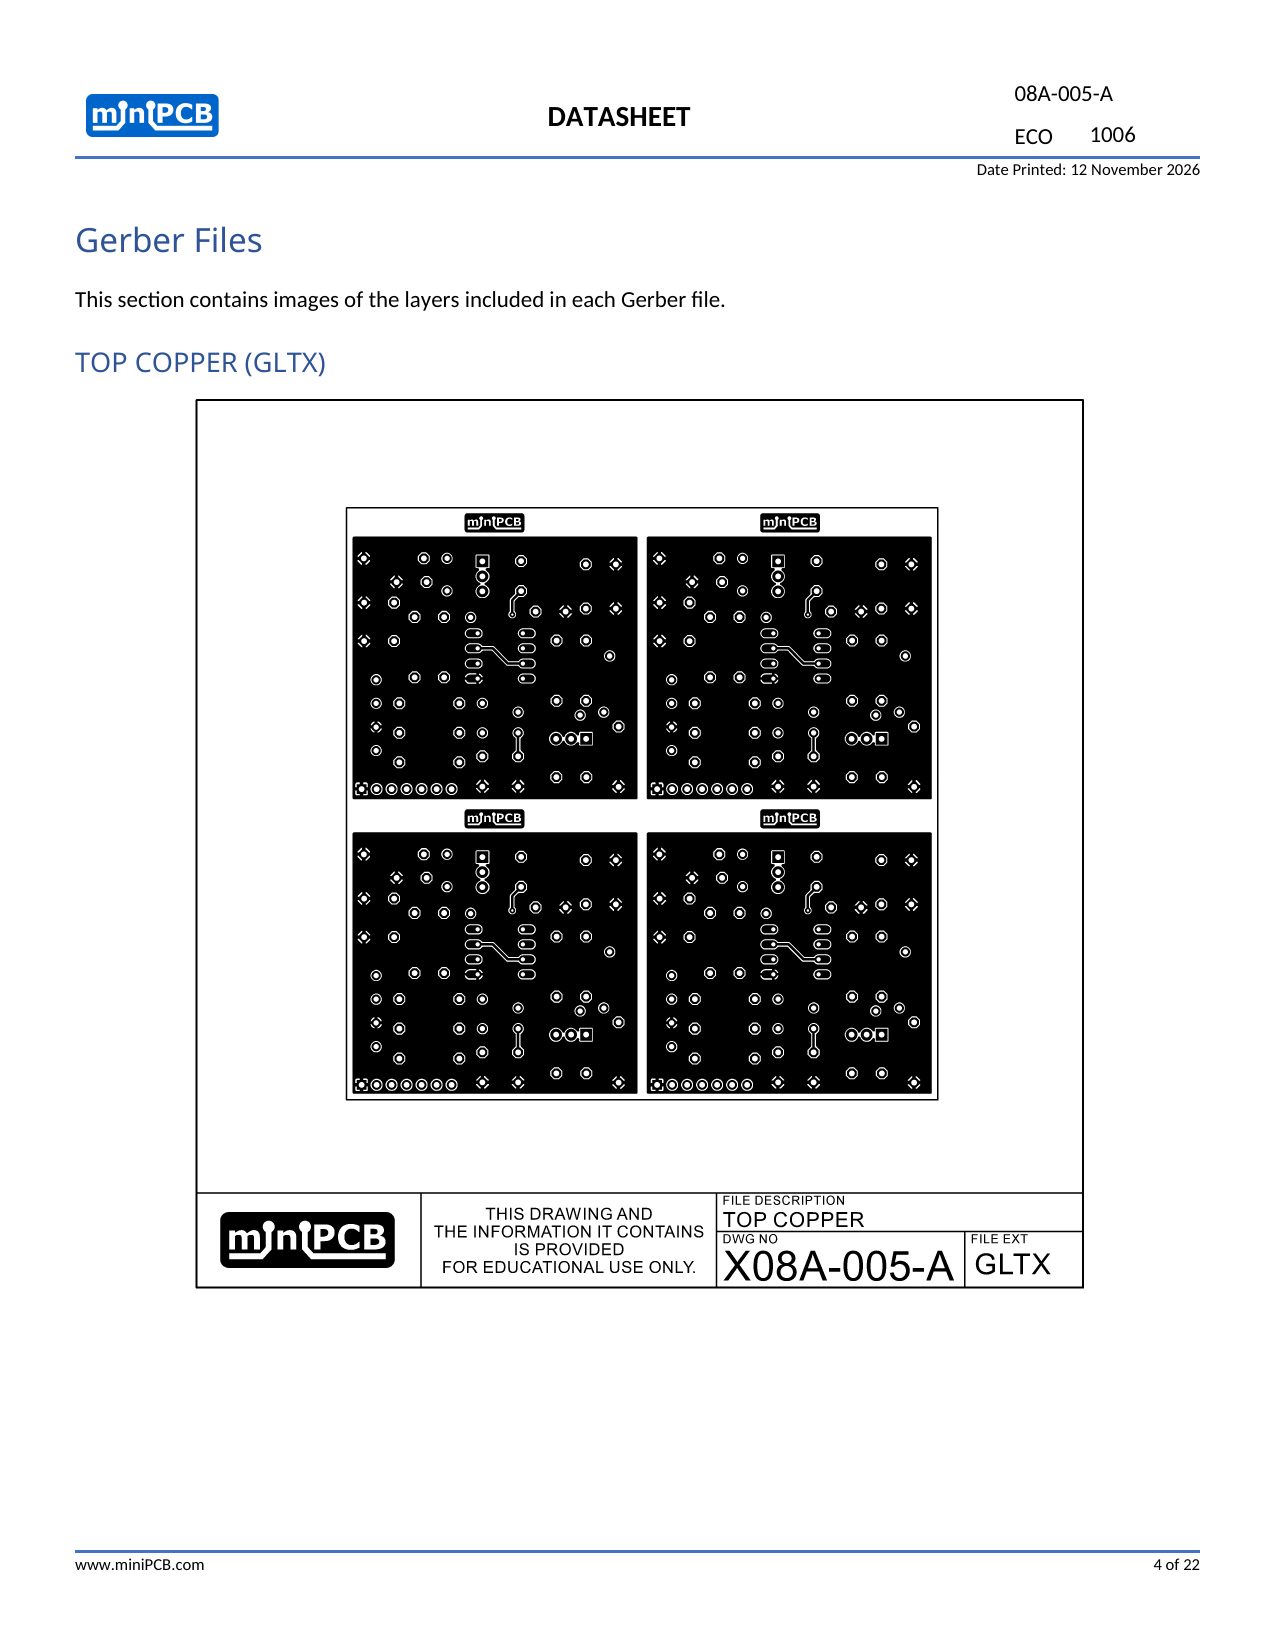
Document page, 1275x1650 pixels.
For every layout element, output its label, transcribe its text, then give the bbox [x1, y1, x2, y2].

picture [86, 94, 219, 137]
text This section contains images of the layers included in each Gerber file. [75, 285, 1200, 313]
subtitle TOP COPPER (GLTX) [75, 344, 1200, 381]
subtitle Gerber Files [75, 217, 1200, 262]
picture [190, 399, 1085, 1294]
